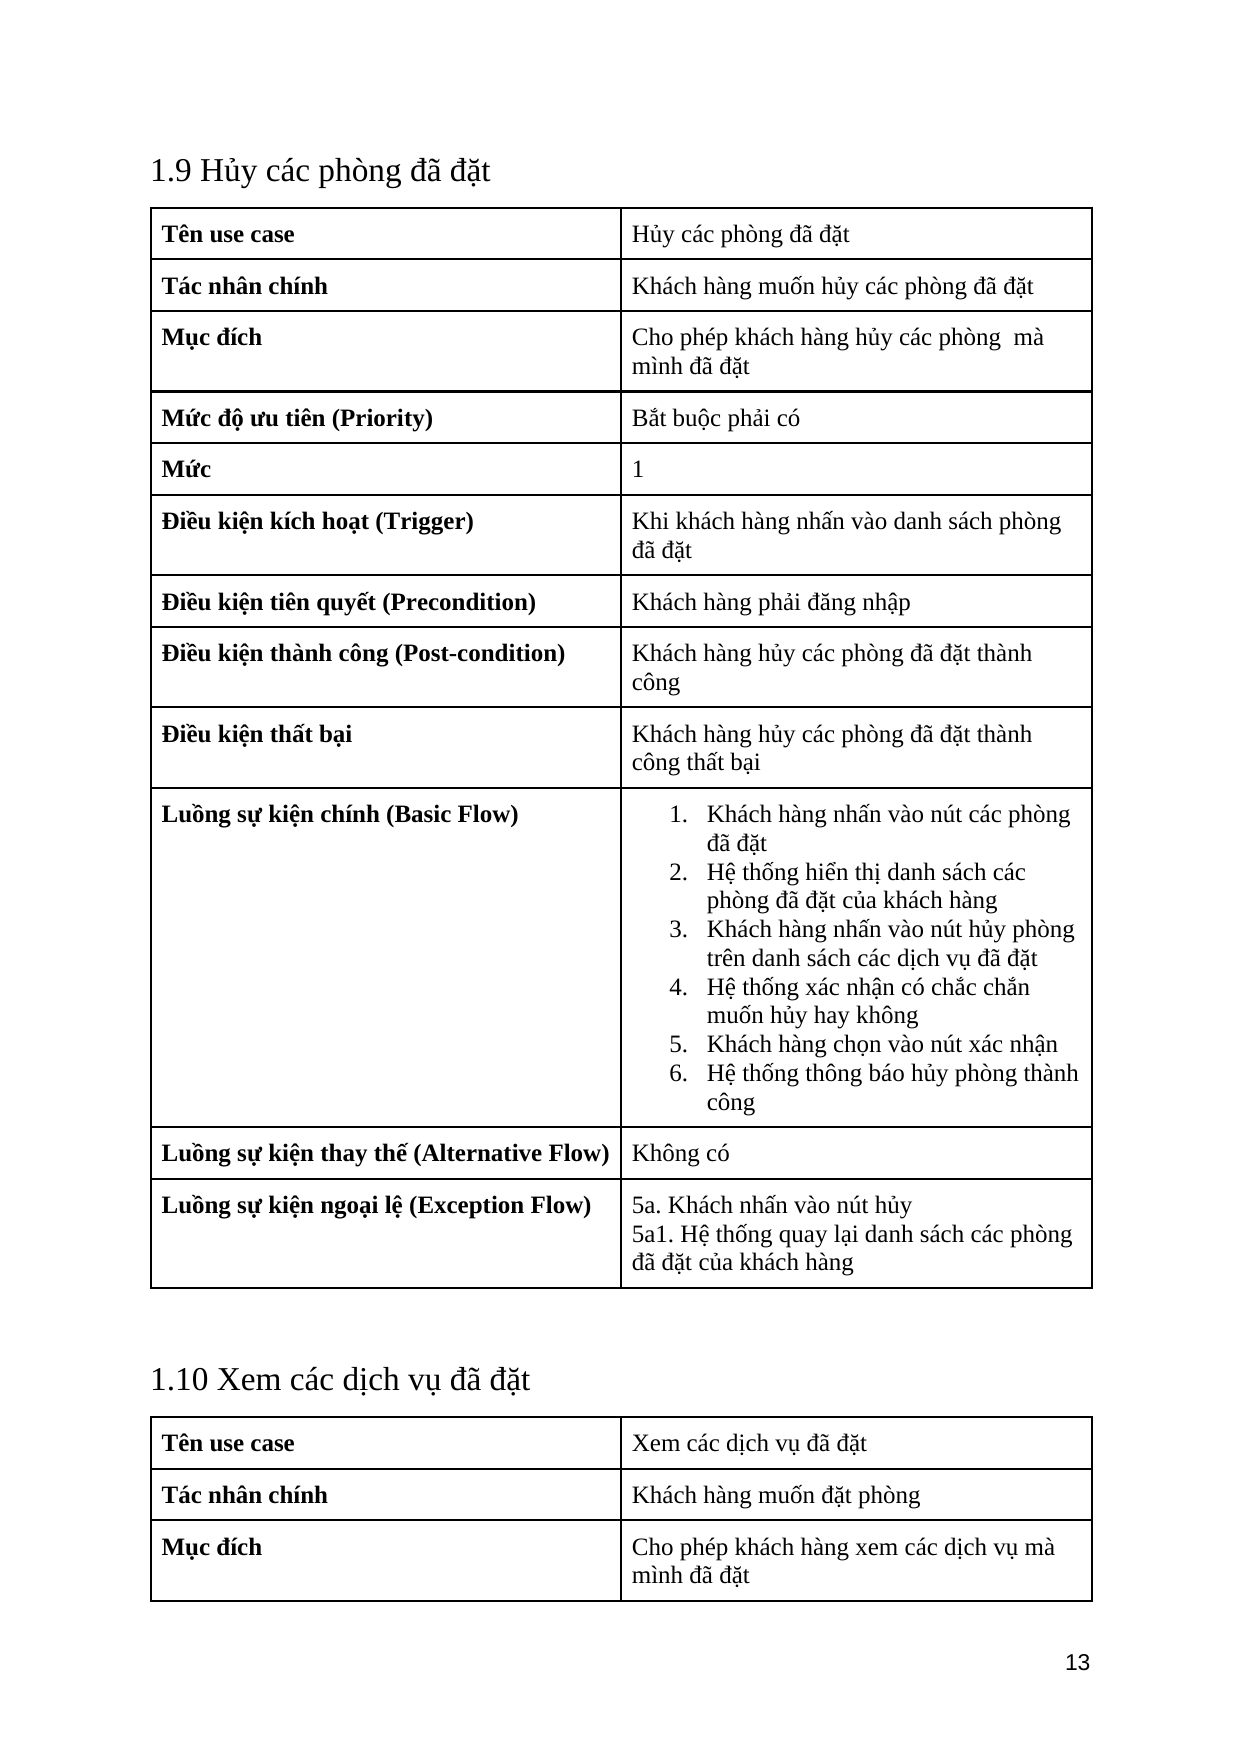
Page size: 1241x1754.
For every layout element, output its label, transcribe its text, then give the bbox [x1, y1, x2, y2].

subtitle 1.10 Xem các dịch vụ đã đặt [150, 1359, 1090, 1397]
table_cell Khách hàng hủy các phòng đã đặt thành công thất bại [622, 708, 1091, 787]
table_cell Tác nhân chính [152, 260, 620, 310]
table_cell Luồng sự kiện thay thế (Alternative Flow) [152, 1128, 620, 1177]
table_cell Cho phép khách hàng xem các dịch vụ mà mình đã đặt [622, 1521, 1091, 1599]
table_cell Khách hàng nhấn vào nút các phòng đã đặt Hệ thống hiển thị danh sách các phòng đã đặt của khách hàng Khách hàng nhấn vào nút hủy phòng trên danh sách các dịch vụ đã đặt Hệ thống xác nhận có chắc chắn muốn hủy hay không Khách hàng chọn vào nút xác nhận Hệ thống thông báo hủy phòng thành công [622, 789, 1091, 1126]
table_cell Điều kiện tiên quyết (Precondition) [152, 576, 620, 626]
table_cell 5a. Khách nhấn vào nút hủy 5a1. Hệ thống quay lại danh sách các phòng đã đặt của khách hàng [622, 1180, 1091, 1287]
table_cell Luồng sự kiện chính (Basic Flow) [152, 789, 620, 1126]
table_cell Tác nhân chính [152, 1470, 620, 1519]
table_cell Mức độ ưu tiên (Priority) [152, 393, 620, 442]
table_header Hủy các phòng đã đặt [622, 209, 1091, 258]
table_cell Cho phép khách hàng hủy các phòng mà mình đã đặt [622, 312, 1091, 390]
table_header Xem các dịch vụ đã đặt [622, 1418, 1091, 1467]
table_cell Bắt buộc phải có [622, 393, 1091, 442]
table_cell Mục đích [152, 312, 620, 390]
table_cell Không có [622, 1128, 1091, 1177]
table_header Tên use case [152, 209, 620, 258]
table_cell Mục đích [152, 1521, 620, 1599]
subtitle 1.9 Hủy các phòng đã đặt [150, 150, 1090, 188]
table_cell Khách hàng phải đăng nhập [622, 576, 1091, 626]
table_cell Khách hàng hủy các phòng đã đặt thành công [622, 628, 1091, 706]
table_cell Khách hàng muốn đặt phòng [622, 1470, 1091, 1519]
table_cell Điều kiện kích hoạt (Trigger) [152, 496, 620, 574]
table_cell Khách hàng muốn hủy các phòng đã đặt [622, 260, 1091, 310]
table_cell Mức [152, 444, 620, 494]
table_cell Luồng sự kiện ngoại lệ (Exception Flow) [152, 1180, 620, 1287]
table_cell Điều kiện thất bại [152, 708, 620, 787]
table_cell 1 [622, 444, 1091, 494]
table_header Tên use case [152, 1418, 620, 1467]
table_cell Khi khách hàng nhấn vào danh sách phòng đã đặt [622, 496, 1091, 574]
table_cell Điều kiện thành công (Post-condition) [152, 628, 620, 706]
